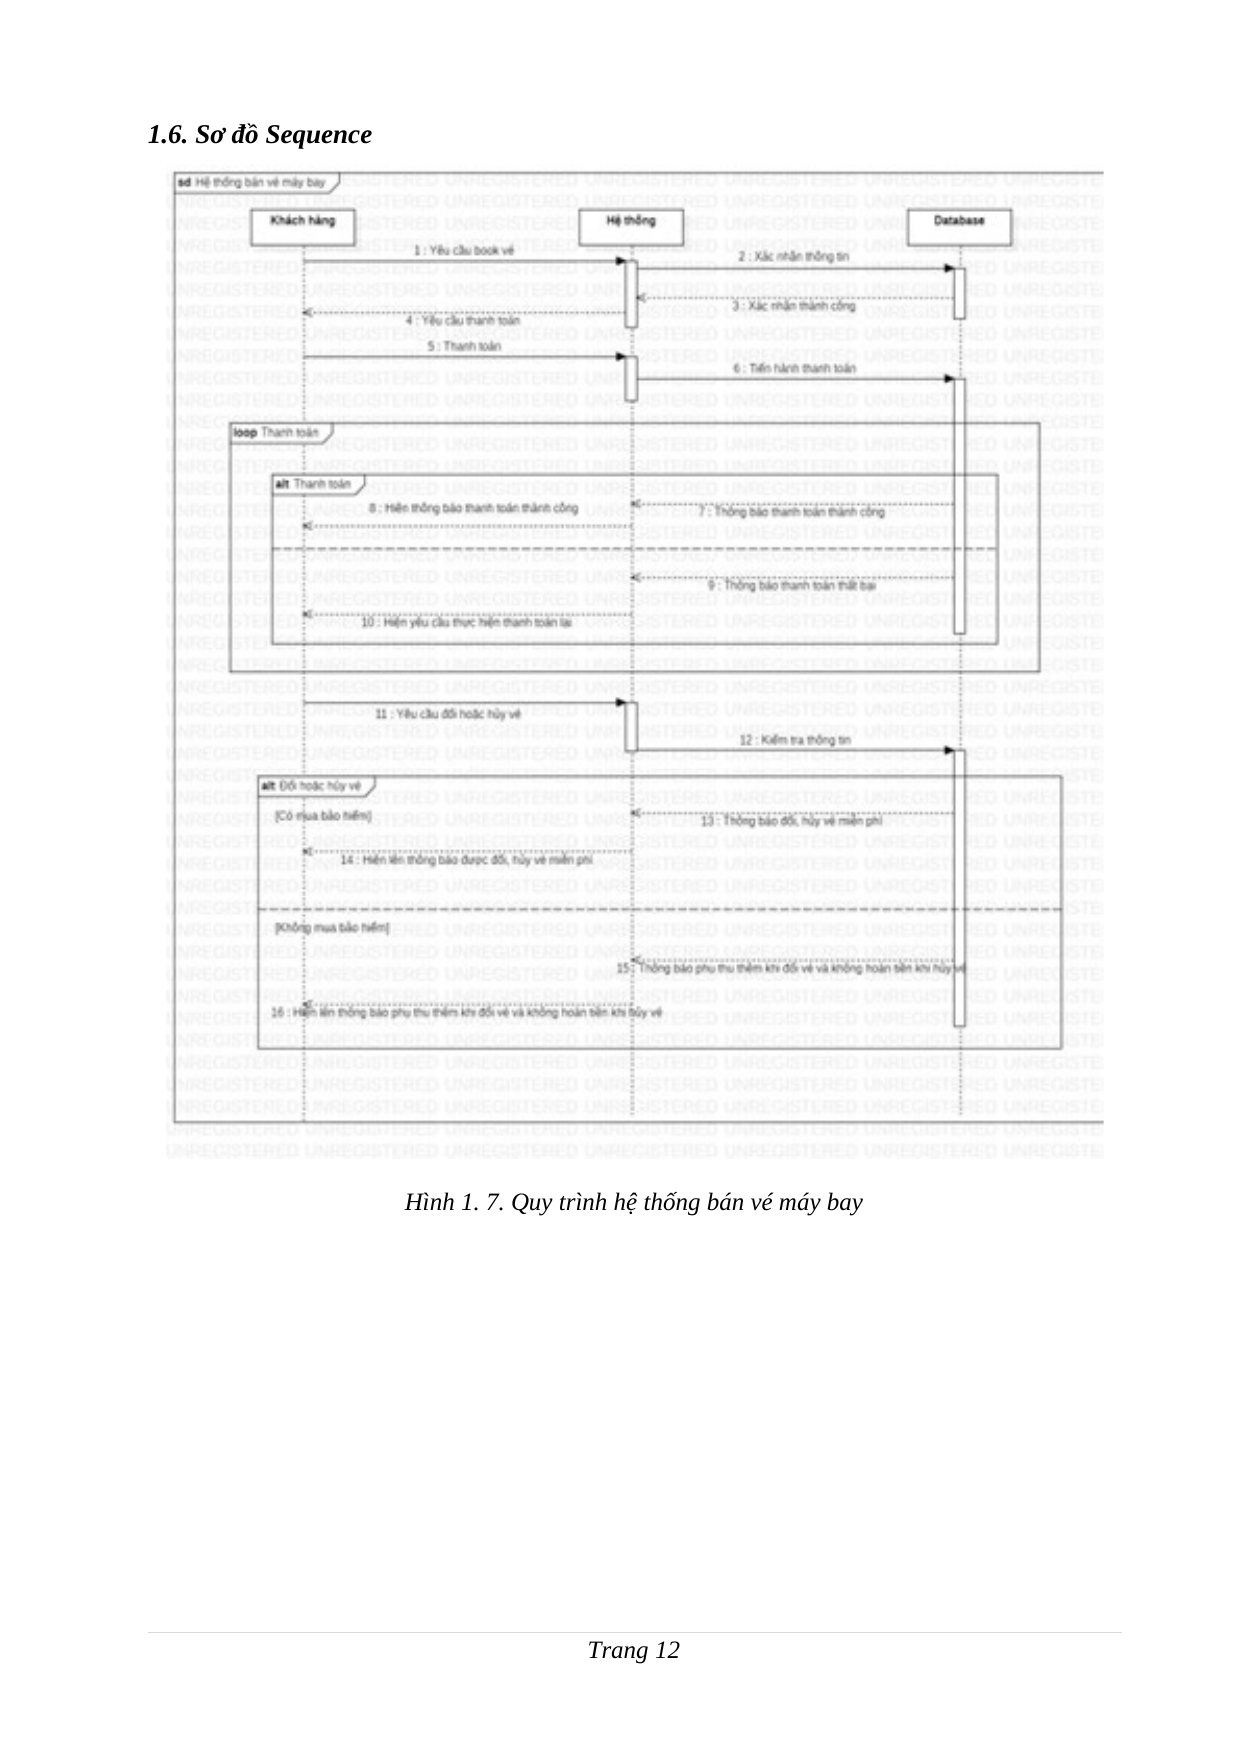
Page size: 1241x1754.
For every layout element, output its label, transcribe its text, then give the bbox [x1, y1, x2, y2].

picture [166, 164, 1104, 1159]
text Sơ đồ Sequence [148, 118, 1122, 149]
